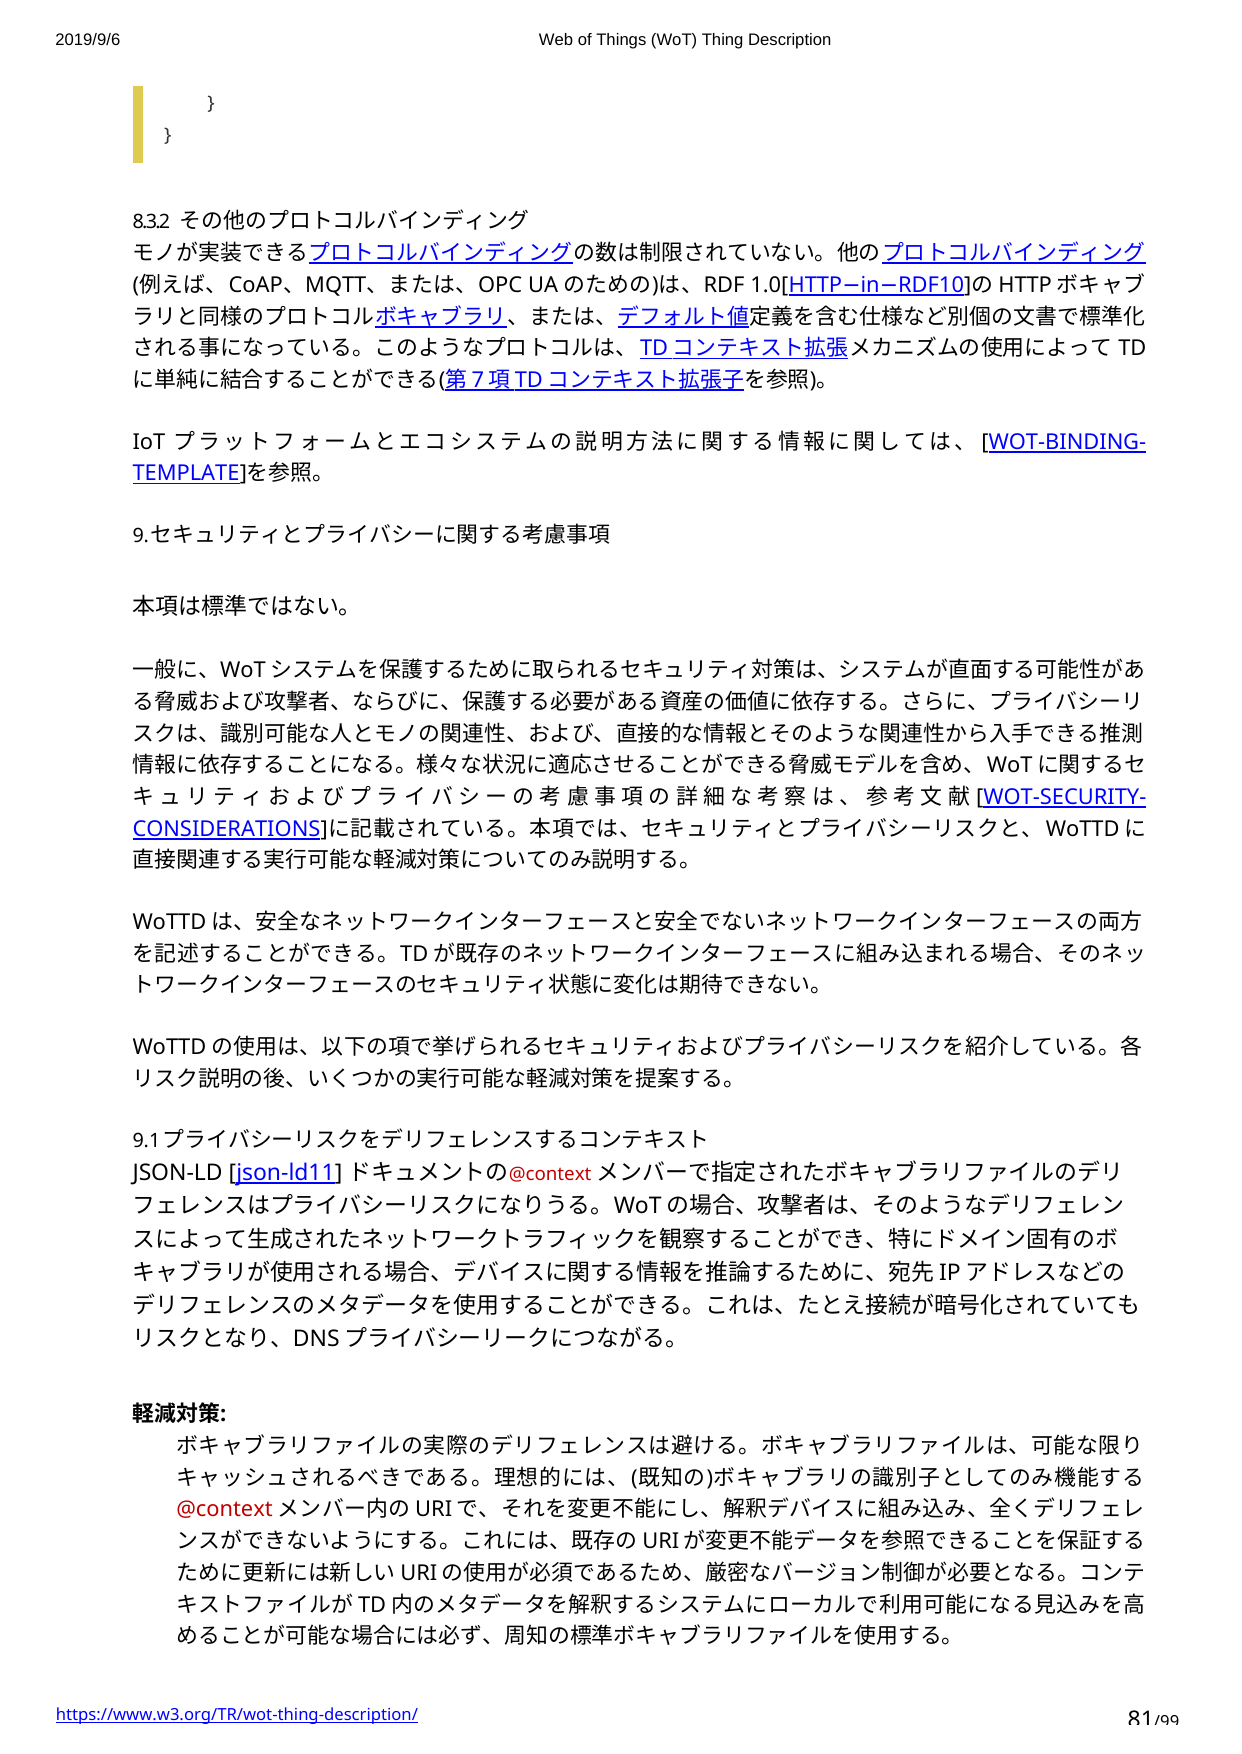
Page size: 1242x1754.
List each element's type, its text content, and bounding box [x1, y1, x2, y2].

text 軽減対策: [132, 1396, 1156, 1428]
text 一般に、WoTシステムを保護するために取られるセキュリティ対策は、システムが直面する可能性がある脅威および攻撃者、ならびに、保護する必要がある資産の価値に依存する。さらに、プライバシーリスクは、識別可能な人とモノの関連性、および、直接的な情報とそのような関連性から入手できる推測情報に依存することになる。様々な状況に適応させることができる脅威モデルを含め、WoTに関するセキュリティおよびプライバシーの考慮事項の詳細な考察は、参考文献[WOT-SECURITY-CONSIDERATIONS]に記載されている。本項では、セキュリティとプライバシーリスクと、WoTTDに直接関連する実行可能な軽減対策についてのみ説明する。 [132, 652, 1146, 874]
list JSON-LD [json-ld11] ドキュメントの@context メンバーで指定されたボキャブラリファイルのデリフェレンスはプライバシーリスクになりうる。WoTの場合、攻撃者は、そのようなデリフェレンスによって生成されたネットワークトラフィックを観察することができ、特にドメイン固有のボキャブラリが使用される場合、デバイスに関する情報を推論するために、宛先IPアドレスなどのデリフェレンスのメタデータを使用することができる。これは、たとえ接続が暗号化されていてもリスクとなり、DNSプライバシーリークにつながる。 [132, 1154, 1146, 1354]
text } [164, 121, 1156, 147]
text モノが実装できるプロトコルバインディングの数は制限されていない。他のプロトコルバインディング(例えば、CoAP、MQTT、または、OPC UAのための)は、RDF 1.0[HTTP−in−RDF10]のHTTPボキャブラリと同様のプロトコルボキャブラリ、または、デフォルト値定義を含む仕様など別個の文書で標準化される事になっている。このようなプロトコルは、TDコンテキスト拡張メカニズムの使用によってTDに単純に結合することができる(第7項TDコンテキスト拡張子を参照)。 [132, 235, 1146, 394]
list その他のプロトコルバインディング [132, 203, 1156, 235]
text } [207, 89, 1156, 114]
text ボキャブラリファイルの実際のデリフェレンスは避ける。ボキャブラリファイルは、可能な限りキャッシュされるべきである。理想的には、(既知の)ボキャブラリの識別子としてのみ機能する@contextメンバー内のURIで、それを変更不能にし、解釈デバイスに組み込み、全くデリフェレンスができないようにする。これには、既存のURIが変更不能データを参照できることを保証するために更新には新しいURIの使用が必須であるため、厳密なバージョン制御が必要となる。コンテキストファイルがTD内のメタデータを解釈するシステムにローカルで利用可能になる見込みを高めることが可能な場合には必ず、周知の標準ボキャブラリファイルを使用する。 [176, 1428, 1145, 1650]
list プライバシーリスクをデリフェレンスするコンテキスト [132, 1122, 1156, 1154]
text WoTTDの使用は、以下の項で挙げられるセキュリティおよびプライバシーリスクを紹介している。各リスク説明の後、いくつかの実行可能な軽減対策を提案する。 [132, 1029, 1146, 1092]
text WoTTDは、安全なネットワークインターフェースと安全でないネットワークインターフェースの両方を記述することができる。TDが既存のネットワークインターフェースに組み込まれる場合、そのネットワークインターフェースのセキュリティ状態に変化は期待できない。 [132, 904, 1146, 999]
text IoTプラットフォームとエコシステムの説明方法に関する情報に関しては、[WOT-BINDING-TEMPLATE]を参照。 [132, 424, 1146, 487]
subtitle 本項は標準ではない。 [132, 588, 1156, 621]
list セキュリティとプライバシーに関する考慮事項 [132, 517, 1156, 549]
